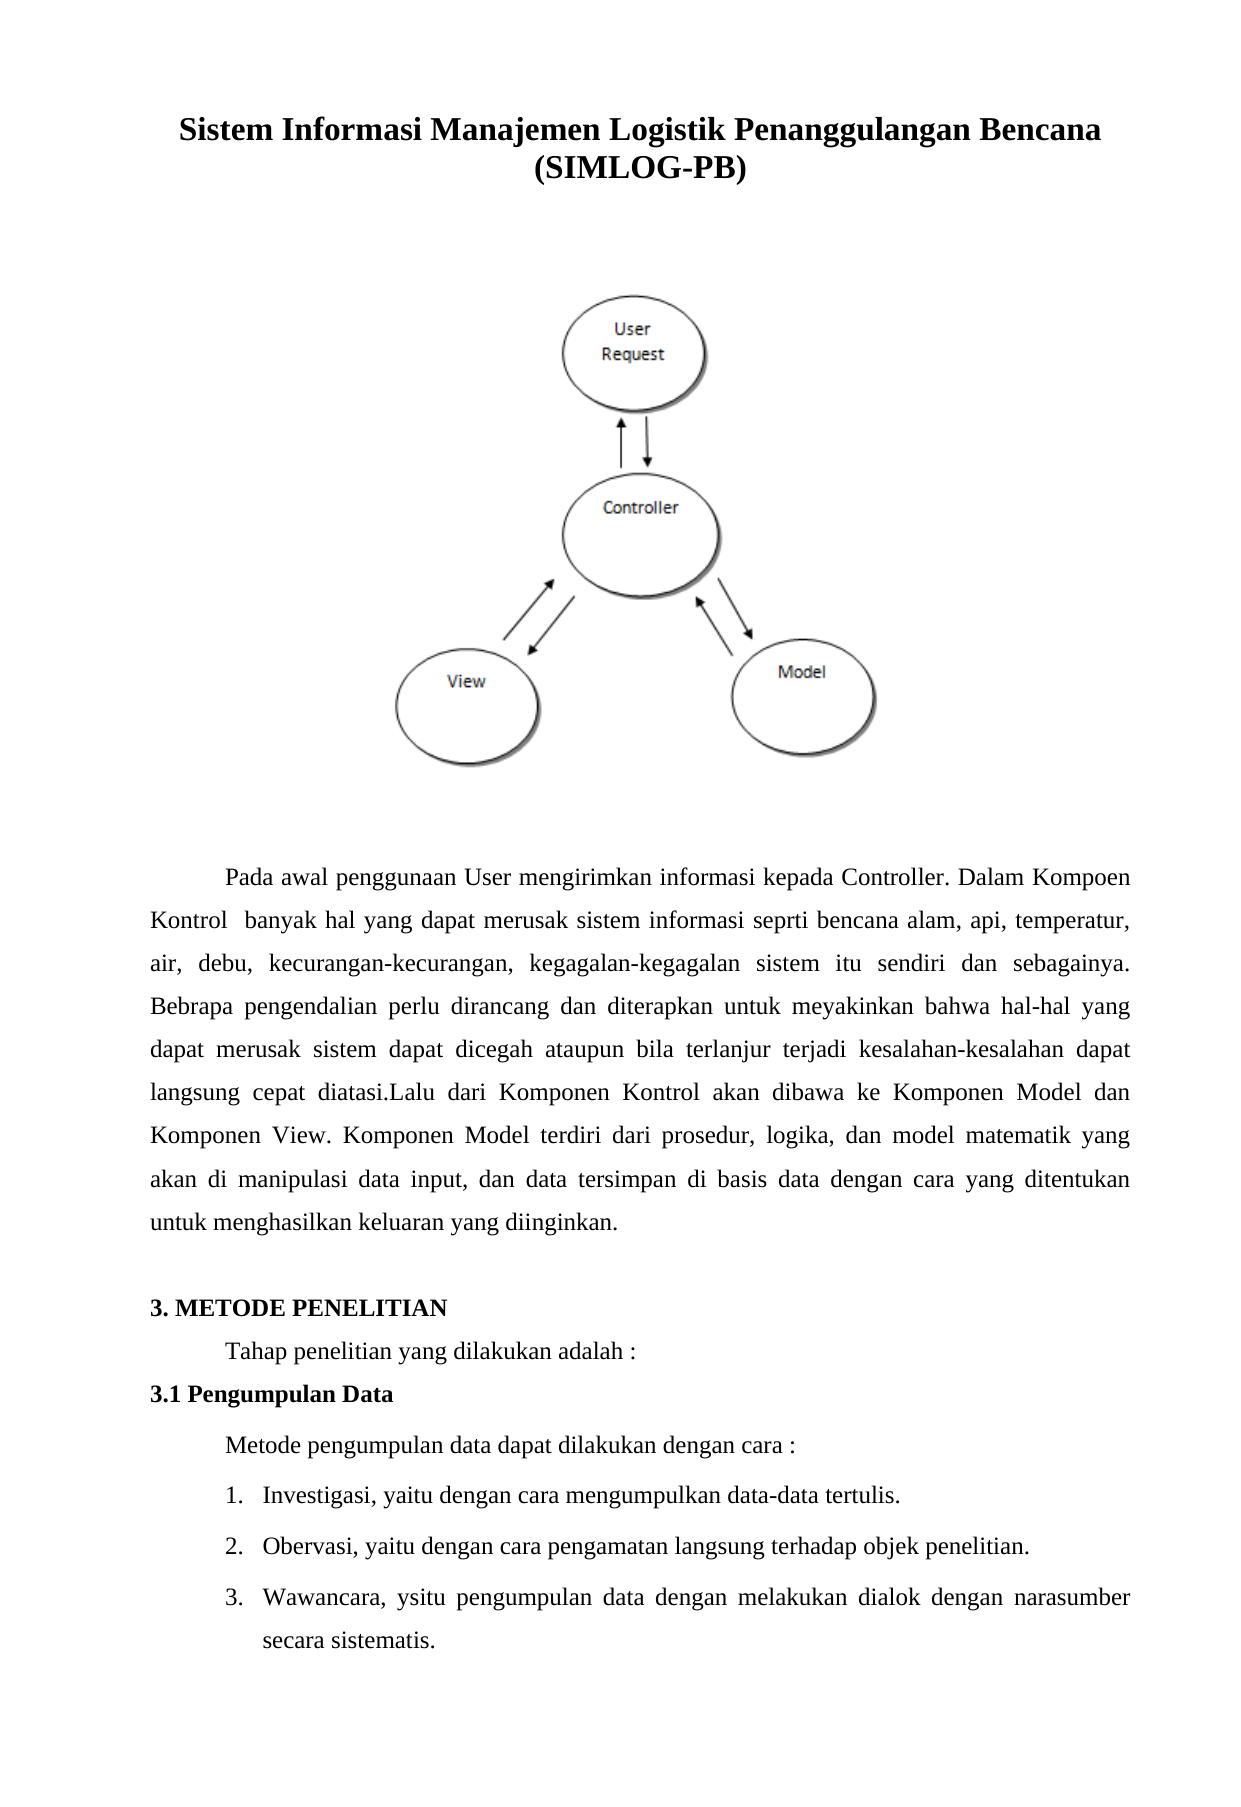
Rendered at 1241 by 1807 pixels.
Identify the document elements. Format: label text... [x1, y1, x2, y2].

text Sistem Informasi Manajemen Logistik Penanggulangan Bencana [150, 109, 1131, 148]
text Metode pengumpulan data dapat dilakukan dengan cara : [150, 1430, 1131, 1459]
text (SIMLOG-PB) [150, 148, 1131, 186]
list Obervasi, yaitu dengan cara pengamatan langsung terhadap objek penelitian. [225, 1531, 1131, 1560]
list Investigasi, yaitu dengan cara mengumpulkan data-data tertulis. [225, 1481, 1131, 1509]
text 3. METODE PENELITIAN [150, 1293, 1131, 1322]
list Wawancara, ysitu pengumpulan data dengan melakukan dialok dengan narasumber secara sistematis. [225, 1582, 1131, 1654]
text 3.1 Pengumpulan Data [150, 1379, 1131, 1408]
text Pada awal penggunaan User mengirimkan informasi kepada Controller. Dalam Kompoen Kontrol banyak hal yang dapat merusak sistem informasi seprti bencana alam, api, temperatur, air, debu, kecurangan-kecurangan, kegagalan-kegagalan sistem itu sendiri dan sebagainya. Bebrapa pengendalian perlu dirancang dan diterapkan untuk meyakinkan bahwa hal-hal yang dapat merusak sistem dapat dicegah ataupun bila terlanjur terjadi kesalahan-kesalahan dapat langsung cepat diatasi.Lalu dari Komponen Kontrol akan dibawa ke Komponen Model dan Komponen View. Komponen Model terdiri dari prosedur, logika, dan model matematik yang akan di manipulasi data input, dan data tersimpan di basis data dengan cara yang ditentukan untuk menghasilkan keluaran yang diinginkan. [150, 862, 1131, 1236]
text Tahap penelitian yang dilakukan adalah : [150, 1336, 1131, 1365]
